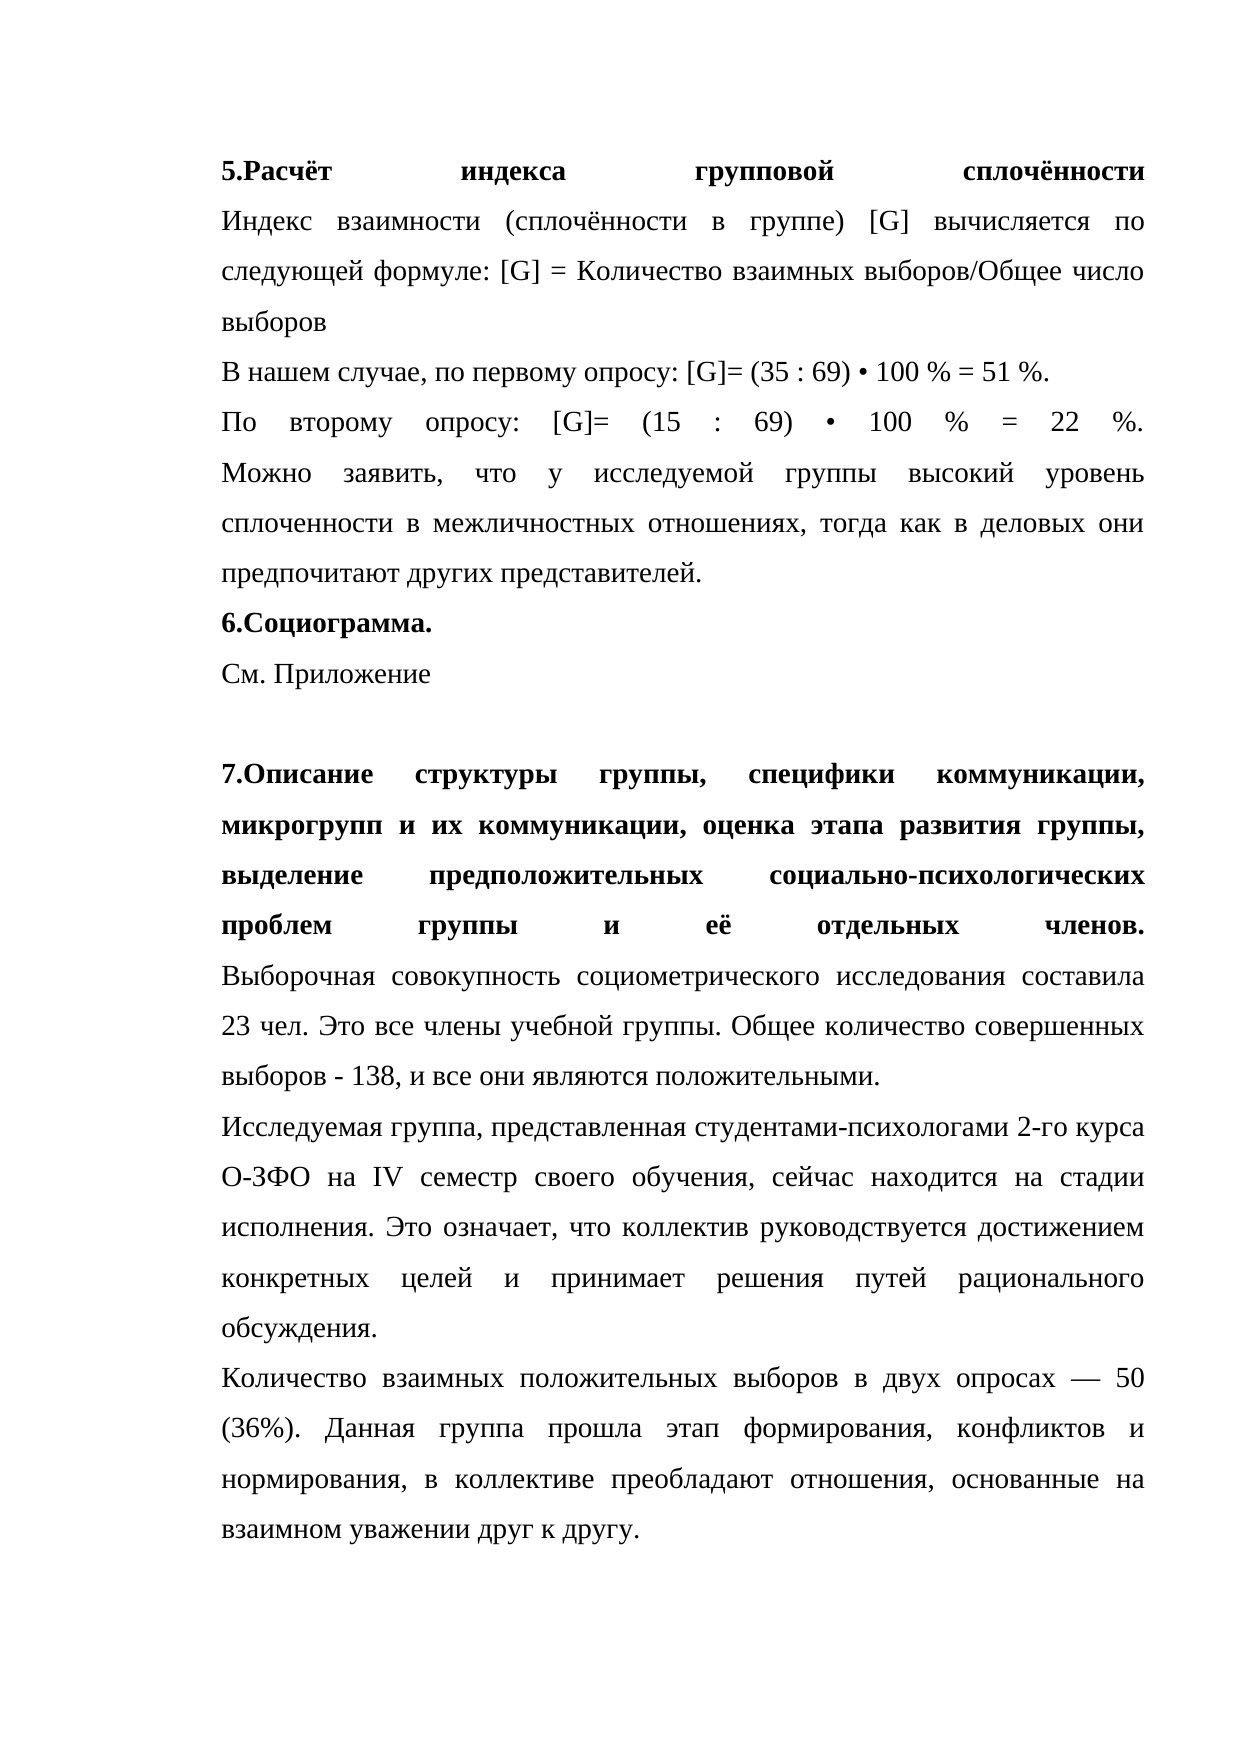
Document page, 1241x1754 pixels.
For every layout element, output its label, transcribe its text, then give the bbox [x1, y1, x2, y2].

text По второму опросу: [G]= (15 : 69) • 100 % = 22 %. Можно заявить, что у исследуемой группы высокий уровень сплоченности в межличностных отношениях, тогда как в деловых они предпочитают других представителей. [221, 404, 1145, 589]
text 5.Расчёт индекса групповой сплочённости Индекс взаимности (сплочённости в группе) [G] вычисляется по следующей формуле: [G] = Количество взаимных выборов/Общее число выборов В нашем случае, по первому опросу: [G]= (35 : 69) • 100 % = 51 %. [221, 102, 1145, 388]
text 7.Описание структуры группы, специфики коммуникации, микрогрупп и их коммуникации, оценка этапа развития группы, выделение предположительных социально-психологических проблем группы и её отдельных членов. Выборочная совокупность социометрического исследования составила 23 чел. Это все члены учебной группы. Общее количество совершенных выборов - 138, и все они являются положительными. [221, 706, 1145, 1092]
text Исследуемая группа, представленная студентами-психологами 2-го курса О-ЗФО на IV семестр своего обучения, сейчас находится на стадии исполнения. Это означает, что коллектив руководствуется достижением конкретных целей и принимает решения путей рационального обсуждения. [221, 1109, 1145, 1343]
text 6.Социограмма. [221, 606, 1145, 639]
text См. Приложение [221, 656, 1145, 689]
text Количество взаимных положительных выборов в двух опросах — 50 (36%). Данная группа прошла этап формирования, конфликтов и нормирования, в коллективе преобладают отношения, основанные на взаимном уважении друг к другу. [221, 1360, 1145, 1545]
